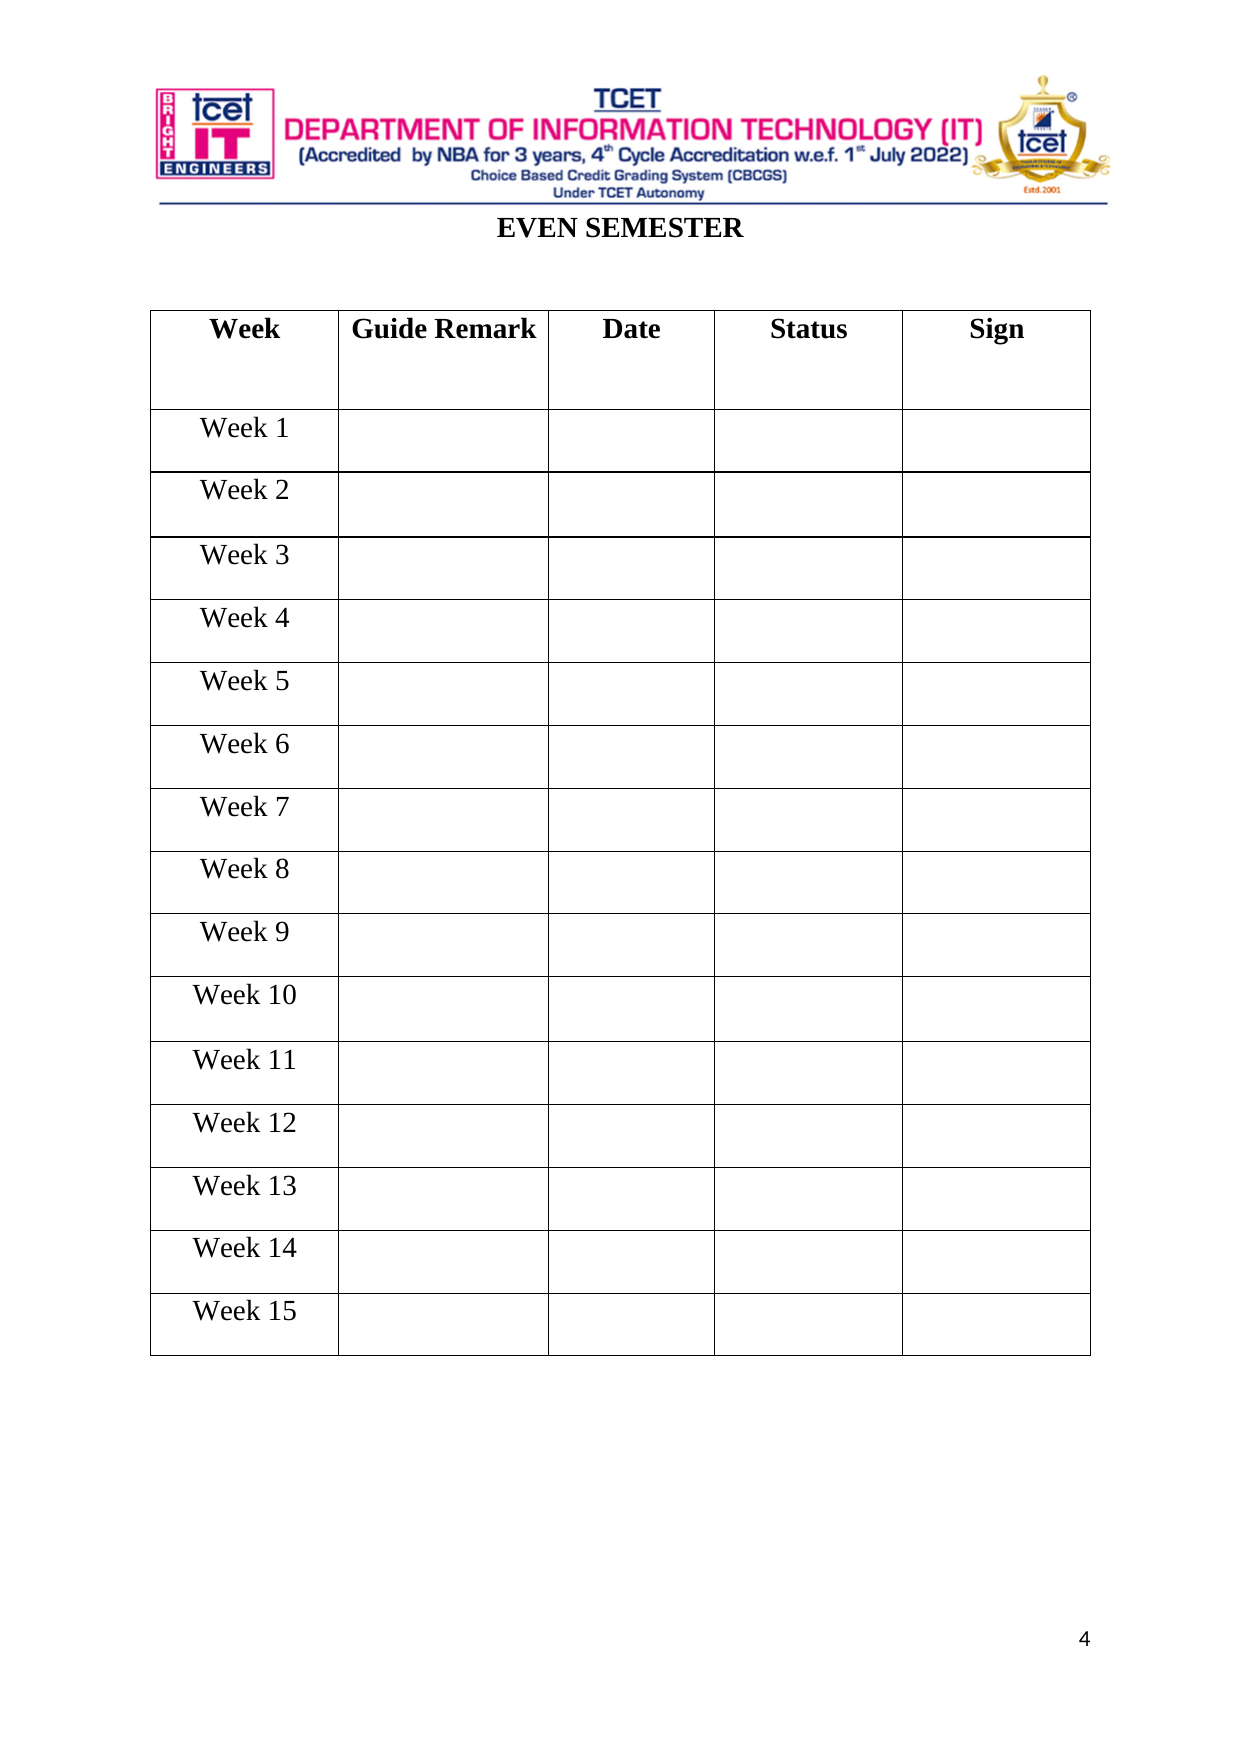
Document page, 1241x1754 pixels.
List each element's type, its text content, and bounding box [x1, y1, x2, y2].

table_cell [903, 600, 1090, 662]
table_cell Week 3 [151, 538, 338, 599]
table_cell Week 5 [151, 663, 338, 725]
table_cell Week 9 [151, 914, 338, 976]
table_cell [549, 663, 714, 725]
table_cell [715, 600, 902, 662]
table_cell Week 2 [151, 473, 338, 536]
table_cell [549, 538, 714, 599]
table_cell [549, 914, 714, 976]
table_cell Week 1 [151, 410, 338, 471]
text EVEN SEMESTER [150, 210, 1090, 243]
table_cell Week 8 [151, 852, 338, 913]
table_cell [715, 1294, 902, 1355]
table_header Week [151, 311, 338, 409]
table_cell [715, 789, 902, 851]
table_cell [339, 1105, 548, 1167]
table_cell [903, 1042, 1090, 1104]
table_cell Week 7 [151, 789, 338, 851]
table_cell [715, 1042, 902, 1104]
table_cell [715, 1231, 902, 1292]
table_cell [339, 789, 548, 851]
table_cell [903, 977, 1090, 1041]
table_cell [715, 538, 902, 599]
table_cell [715, 410, 902, 471]
table_cell [903, 1168, 1090, 1229]
table_cell [715, 977, 902, 1041]
table_cell [715, 473, 902, 536]
table_header Date [549, 311, 714, 409]
table_cell [339, 726, 548, 788]
table_cell [903, 538, 1090, 599]
table_cell [715, 1168, 902, 1229]
table_cell [715, 1105, 902, 1167]
table_cell [339, 600, 548, 662]
table_cell [903, 1294, 1090, 1355]
table_cell [549, 726, 714, 788]
table_cell [715, 663, 902, 725]
table_cell Week 13 [151, 1168, 338, 1229]
table_cell [549, 1294, 714, 1355]
table_cell [903, 852, 1090, 913]
table_cell [339, 410, 548, 471]
table_cell [903, 726, 1090, 788]
table_cell [903, 410, 1090, 471]
table_cell [339, 1168, 548, 1229]
table_cell [549, 1231, 714, 1292]
table_cell [339, 663, 548, 725]
table_cell Week 10 [151, 977, 338, 1041]
table_cell [715, 726, 902, 788]
table_cell [339, 914, 548, 976]
table_cell [549, 1042, 714, 1104]
table_cell [903, 473, 1090, 536]
table_header Sign [903, 311, 1090, 409]
table_cell [903, 1231, 1090, 1292]
table_cell [549, 600, 714, 662]
table_cell [715, 914, 902, 976]
table_cell Week 14 [151, 1231, 338, 1292]
table_cell Week 6 [151, 726, 338, 788]
table_cell [549, 410, 714, 471]
table_cell [339, 1294, 548, 1355]
table_cell [549, 852, 714, 913]
table_cell [903, 914, 1090, 976]
table_cell [903, 789, 1090, 851]
table_cell [549, 977, 714, 1041]
table_cell [339, 852, 548, 913]
table_cell [715, 852, 902, 913]
table_cell [339, 473, 548, 536]
table_header Status [715, 311, 902, 409]
table_cell [549, 1168, 714, 1229]
table_cell [339, 1231, 548, 1292]
table_header Guide Remark [339, 311, 548, 409]
table_cell [339, 538, 548, 599]
table_cell Week 12 [151, 1105, 338, 1167]
picture [150, 73, 1117, 210]
table_cell Week 4 [151, 600, 338, 662]
table_cell [549, 789, 714, 851]
table_cell [549, 1105, 714, 1167]
table_cell [339, 977, 548, 1041]
table_cell [549, 473, 714, 536]
table_cell [903, 663, 1090, 725]
table_cell [339, 1042, 548, 1104]
table_cell Week 11 [151, 1042, 338, 1104]
table_cell Week 15 [151, 1294, 338, 1355]
table_cell [903, 1105, 1090, 1167]
